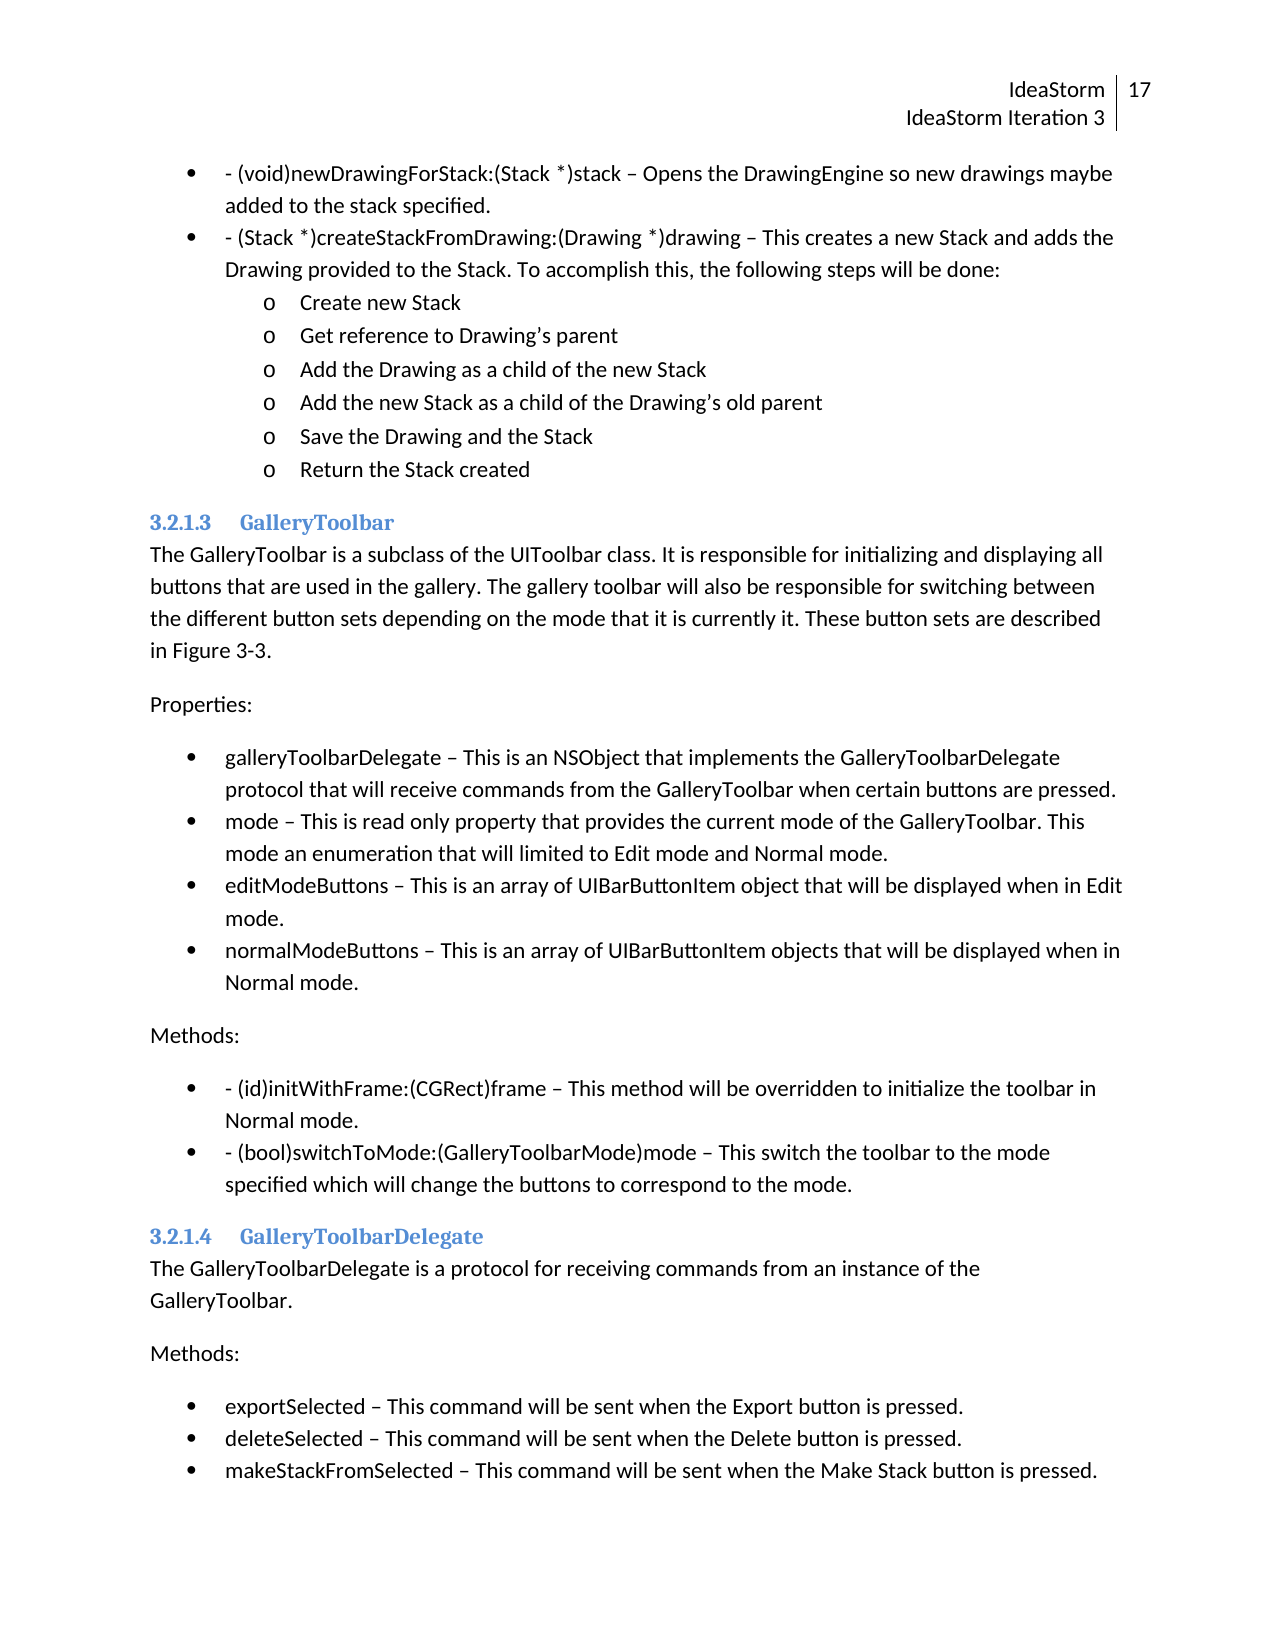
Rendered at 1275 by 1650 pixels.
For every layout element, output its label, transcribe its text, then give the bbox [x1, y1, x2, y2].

subtitle GalleryToolbarDelegate [150, 1224, 1125, 1250]
list - (bool)switchToMode:(GalleryToolbarMode)mode – This switch the toolbar to the mode specified which will change the buttons to correspond to the mode. [187, 1138, 1125, 1199]
subtitle GalleryToolbar [150, 510, 1125, 536]
list - (id)initWithFrame:(CGRect)frame – This method will be overridden to initialize the toolbar in Normal mode. [187, 1074, 1125, 1134]
list Add the new Stack as a child of the Drawing’s old parent [262, 388, 1125, 418]
text The GalleryToolbarDelegate is a protocol for receiving commands from an instance of the GalleryToolbar. [150, 1254, 1125, 1314]
list normalModeButtons – This is an array of UIBarButtonItem objects that will be displayed when in Normal mode. [187, 936, 1125, 996]
list exportSelected – This command will be sent when the Export button is pressed. [187, 1392, 1125, 1420]
list editModeButtons – This is an array of UIBarButtonItem object that will be displayed when in Edit mode. [187, 871, 1125, 932]
text Methods: [150, 1021, 1125, 1049]
text Methods: [150, 1339, 1125, 1367]
text Properties: [150, 690, 1125, 718]
list Save the Drawing and the Stack [262, 422, 1125, 451]
list makeStackFromSelected – This command will be sent when the Make Stack button is pressed. [187, 1456, 1125, 1484]
list deleteSelected – This command will be sent when the Delete button is pressed. [187, 1424, 1125, 1452]
list galleryToolbarDelegate – This is an NSObject that implements the GalleryToolbarDelegate protocol that will receive commands from the GalleryToolbar when certain buttons are pressed. [187, 743, 1125, 803]
list Return the Stack created [262, 456, 1125, 485]
list Add the Drawing as a child of the new Stack [262, 355, 1125, 384]
list - (Stack *)createStackFromDrawing:(Drawing *)drawing – This creates a new Stack and adds the Drawing provided to the Stack. To accomplish this, the following steps will be done: [187, 223, 1125, 284]
list mode – This is read only property that provides the current mode of the GalleryToolbar. This mode an enumeration that will limited to Edit mode and Normal mode. [187, 807, 1125, 867]
list Create new Stack [262, 288, 1125, 317]
list Get reference to Drawing’s parent [262, 321, 1125, 351]
list - (void)newDrawingForStack:(Stack *)stack – Opens the DrawingEngine so new drawings maybe added to the stack specified. [187, 159, 1125, 219]
